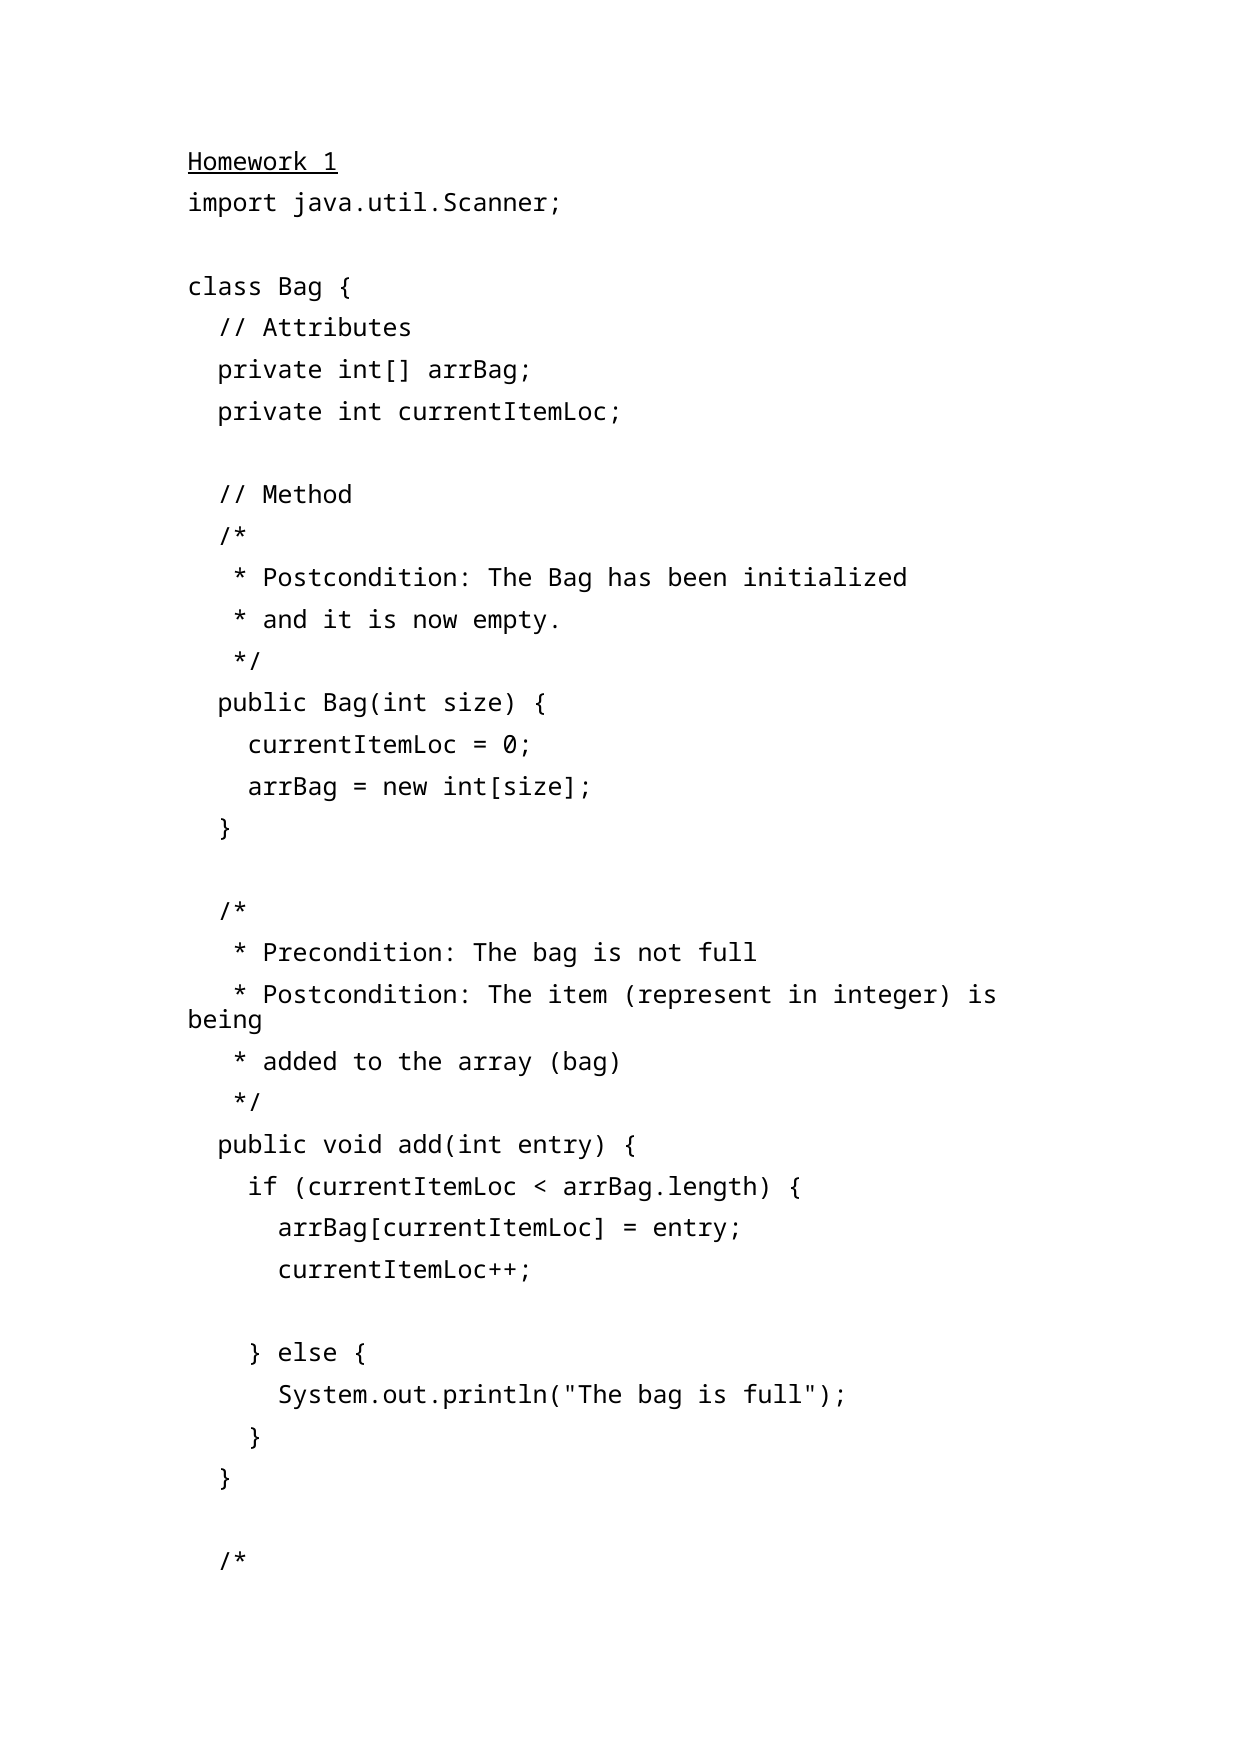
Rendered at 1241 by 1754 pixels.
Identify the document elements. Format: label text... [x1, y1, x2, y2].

text /* [187, 1550, 1053, 1575]
text currentItemLoc++; [187, 1258, 1053, 1283]
text public void add(int entry) { [187, 1133, 1053, 1158]
text arrBag = new int[size]; [187, 775, 1053, 800]
text // Method [187, 483, 1053, 508]
text public Bag(int size) { [187, 692, 1053, 717]
text import java.util.Scanner; [187, 192, 1053, 217]
text class Bag { [187, 275, 1053, 300]
text if (currentItemLoc < arrBag.length) { [187, 1175, 1053, 1200]
text } else { [187, 1342, 1053, 1367]
text * Precondition: The bag is not full [187, 942, 1053, 967]
text */ [187, 1092, 1053, 1117]
text // Attributes [187, 317, 1053, 342]
text /* [187, 525, 1053, 550]
text System.out.println("The bag is full"); [187, 1383, 1053, 1408]
text * added to the array (bag) [187, 1050, 1053, 1075]
text private int[] arrBag; [187, 358, 1053, 383]
text arrBag[currentItemLoc] = entry; [187, 1217, 1053, 1242]
text } [187, 1425, 1053, 1450]
text * Postcondition: The item (represent in integer) is being [187, 983, 1053, 1033]
text currentItemLoc = 0; [187, 733, 1053, 758]
text * Postcondition: The Bag has been initialized [187, 567, 1053, 592]
text } [187, 817, 1053, 842]
text Homework 1 [187, 150, 1053, 175]
text * and it is now empty. [187, 608, 1053, 633]
text */ [187, 650, 1053, 675]
text } [187, 1467, 1053, 1492]
text private int currentItemLoc; [187, 400, 1053, 425]
text /* [187, 900, 1053, 925]
